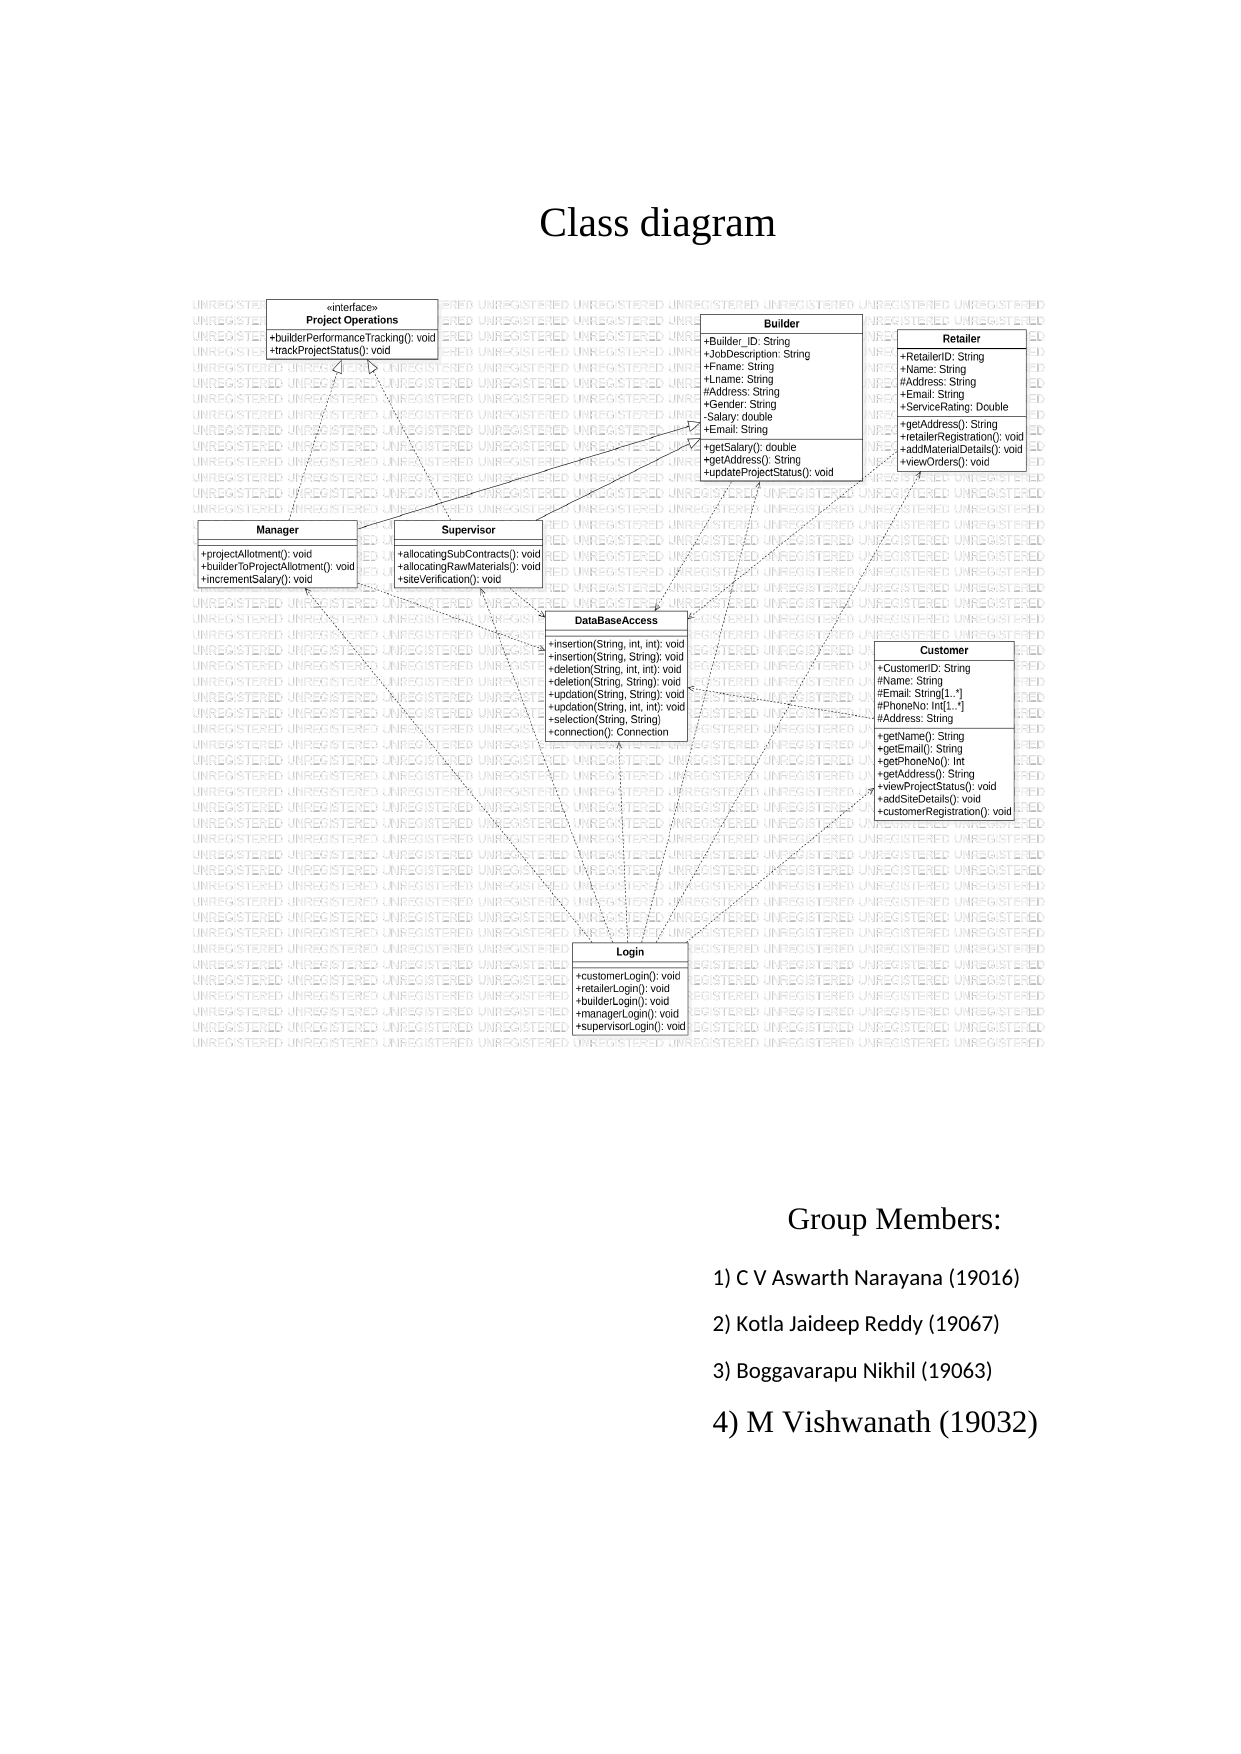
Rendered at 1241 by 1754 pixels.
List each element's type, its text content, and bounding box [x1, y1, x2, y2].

picture [192, 293, 1048, 1060]
text 3) Boggavarapu Nikhil (19063) [112, 1356, 1128, 1384]
text 2) Kotla Jaideep Reddy (19067) [112, 1309, 1128, 1337]
list Class diagram [187, 198, 1128, 246]
text 1) C V Aswarth Narayana (19016) [112, 1263, 1128, 1291]
text 4) M Vishwanath (19032) [112, 1403, 1128, 1439]
list Group Members: [187, 1200, 1128, 1236]
